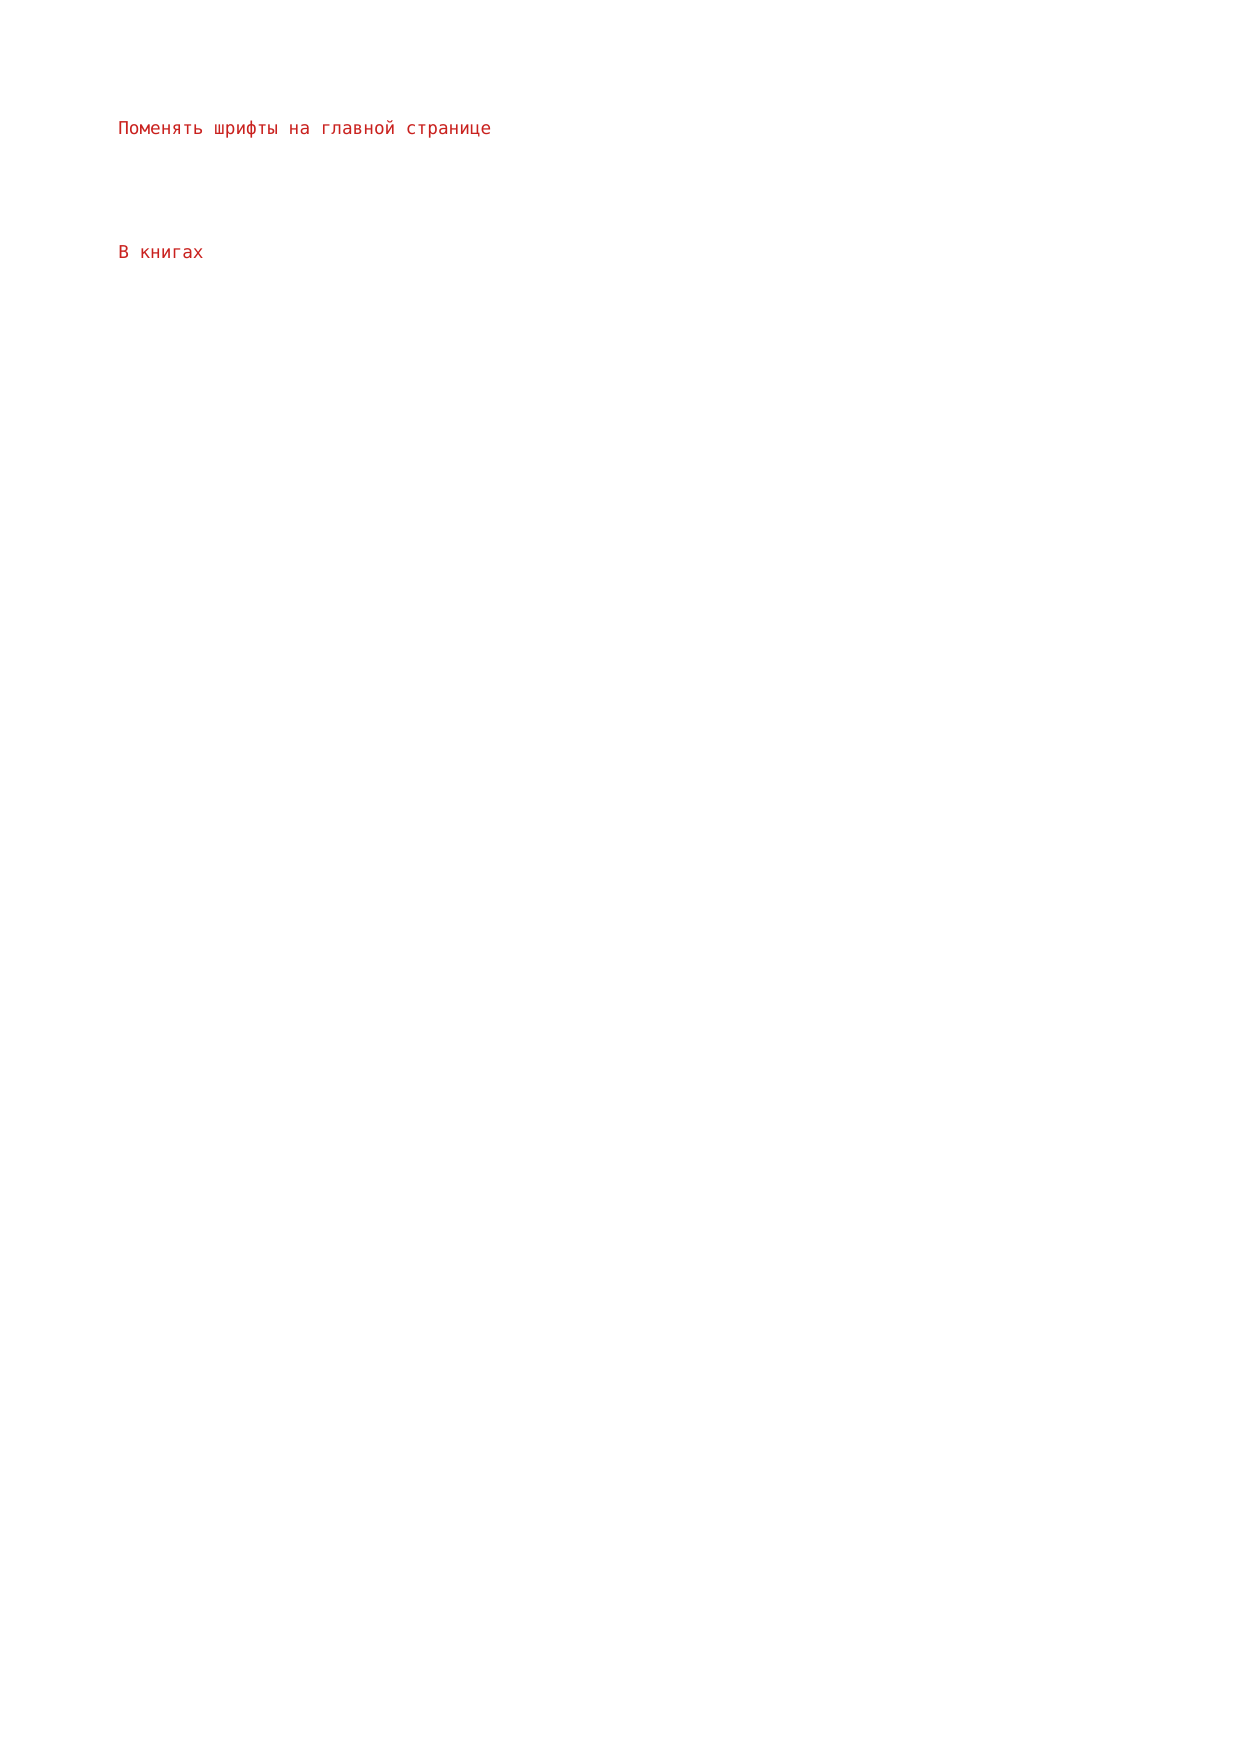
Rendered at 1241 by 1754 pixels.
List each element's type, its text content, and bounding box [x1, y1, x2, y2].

text В книгах [118, 242, 1122, 262]
text Поменять шрифты на главной странице [118, 118, 1122, 139]
